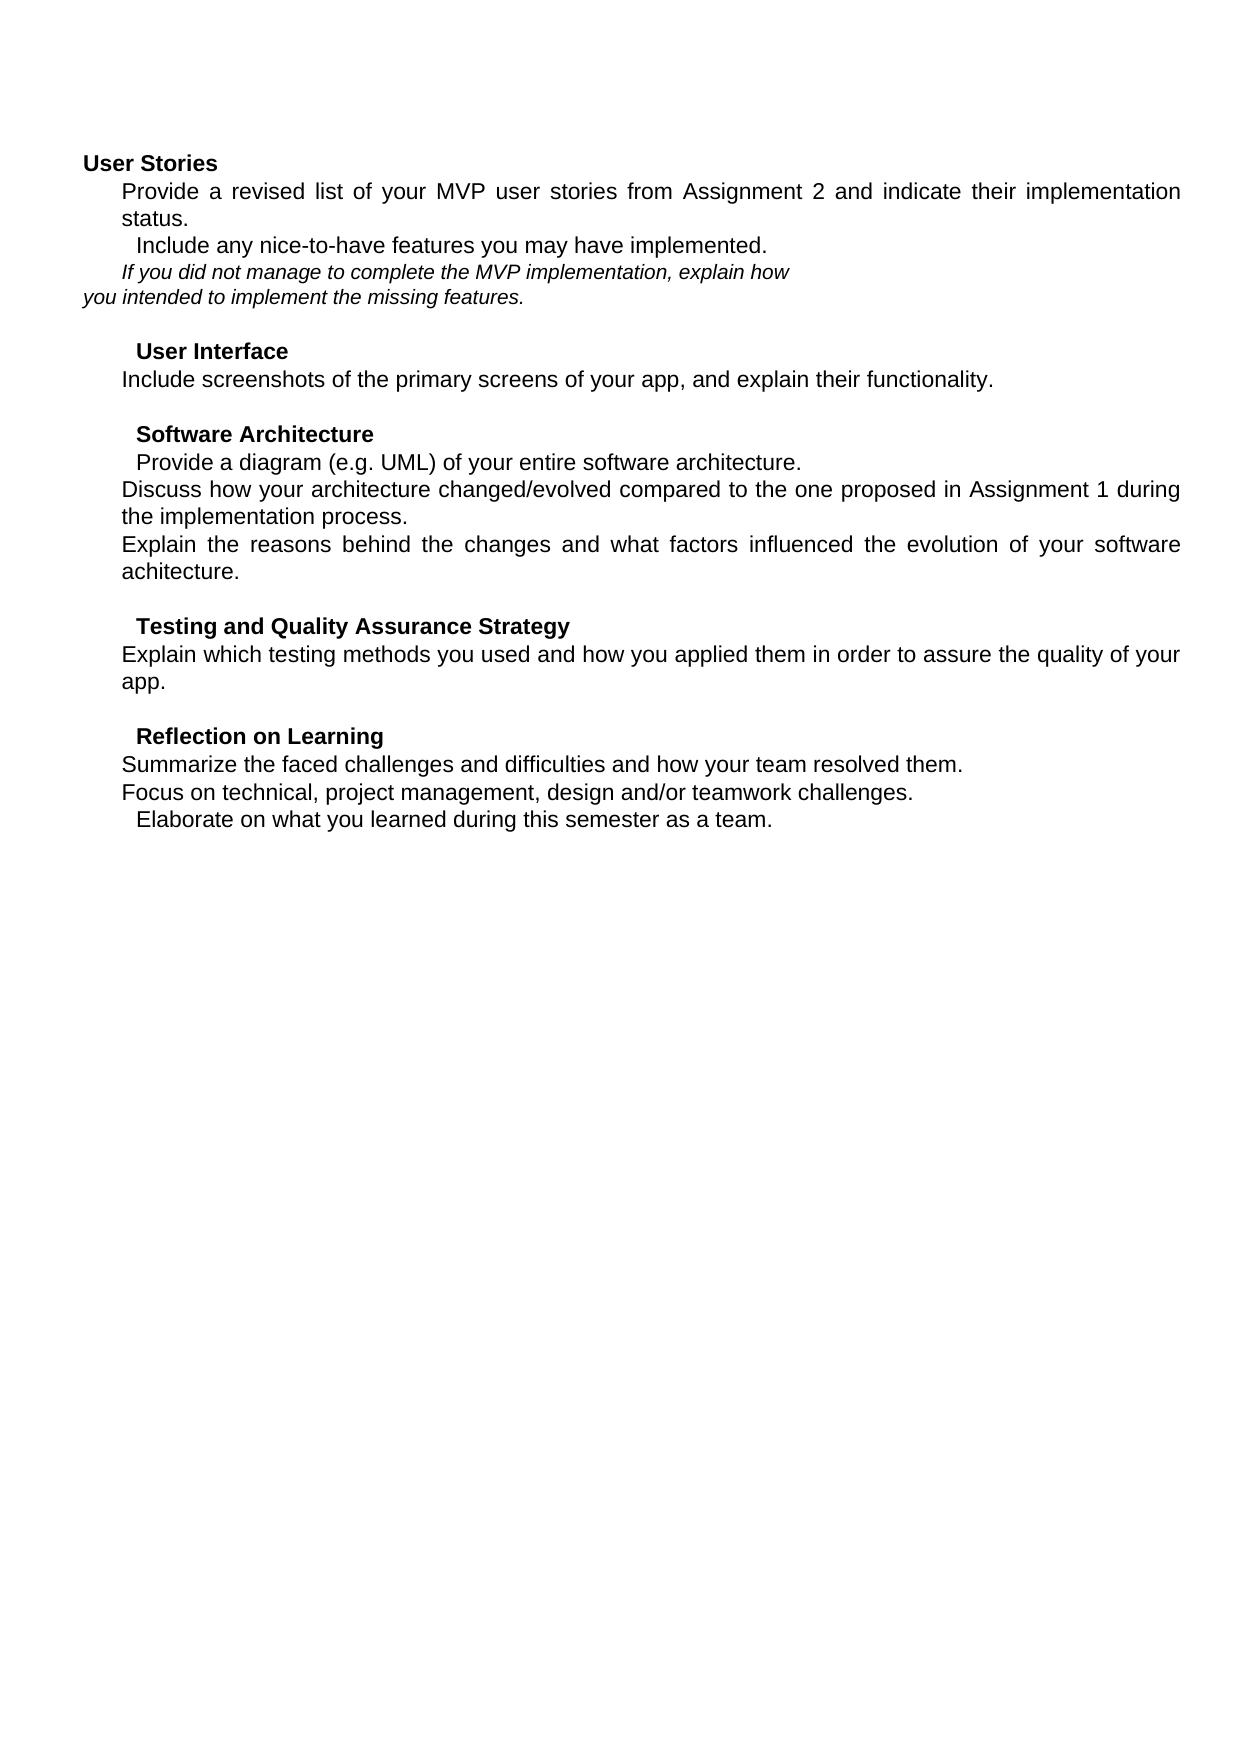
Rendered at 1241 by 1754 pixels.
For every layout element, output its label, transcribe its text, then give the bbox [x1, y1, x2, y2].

text Include any nice-to-have features you may have implemented. [83, 232, 1182, 259]
text Explain the reasons behind the changes and what factors influenced the evolution of your software achitecture. [83, 531, 1182, 584]
text If you did not manage to complete the MVP implementation, explain how [83, 260, 1182, 284]
text Focus on technical, project management, design and/or teamwork challenges. [83, 778, 1182, 805]
text Discuss how your architecture changed/evolved compared to the one proposed in Assignment 1 during the implementation process. [83, 476, 1182, 529]
text Testing and Quality Assurance Strategy [83, 613, 1182, 639]
text Elaborate on what you learned during this semester as a team. [83, 806, 1182, 832]
text Explain which testing methods you used and how you applied them in order to assure the quality of your app. [83, 641, 1182, 694]
text Summarize the faced challenges and difficulties and how your team resolved them. [83, 751, 1182, 777]
text Provide a diagram (e.g. UML) of your entire software architecture. [83, 448, 1182, 475]
text User Interface [83, 338, 1182, 364]
text User Stories [83, 150, 1182, 176]
text Reflection on Learning [83, 723, 1182, 749]
text you intended to implement the missing features. [83, 285, 1182, 309]
text Provide a revised list of your MVP user stories from Assignment 2 and indicate their implementation status. [83, 178, 1182, 231]
text Software Architecture [83, 421, 1182, 447]
text Include screenshots of the primary screens of your app, and explain their functionality. [83, 366, 1182, 392]
